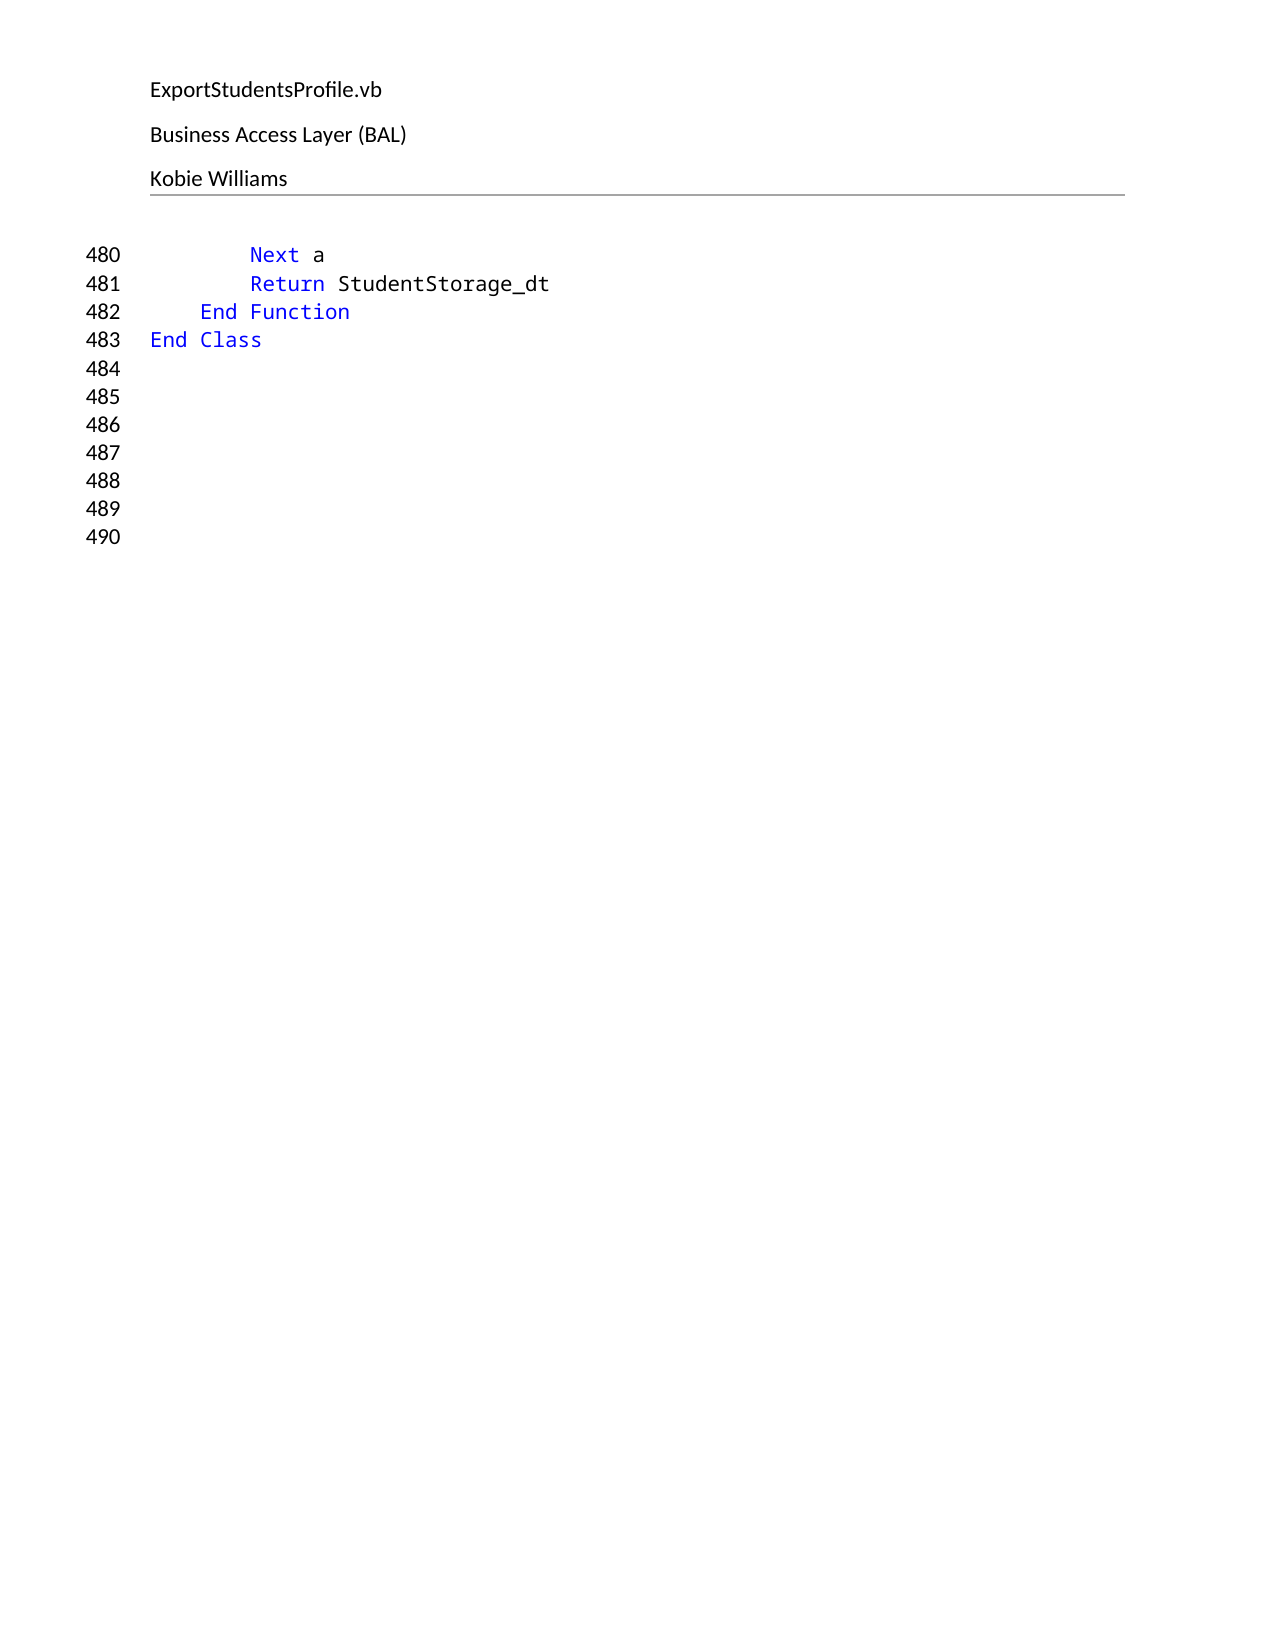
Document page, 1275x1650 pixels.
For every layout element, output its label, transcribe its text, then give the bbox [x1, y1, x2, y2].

text End Class [150, 326, 1125, 354]
text Next a [150, 240, 1125, 269]
text Return StudentStorage_dt [150, 269, 1125, 297]
text End Function [150, 297, 1125, 326]
